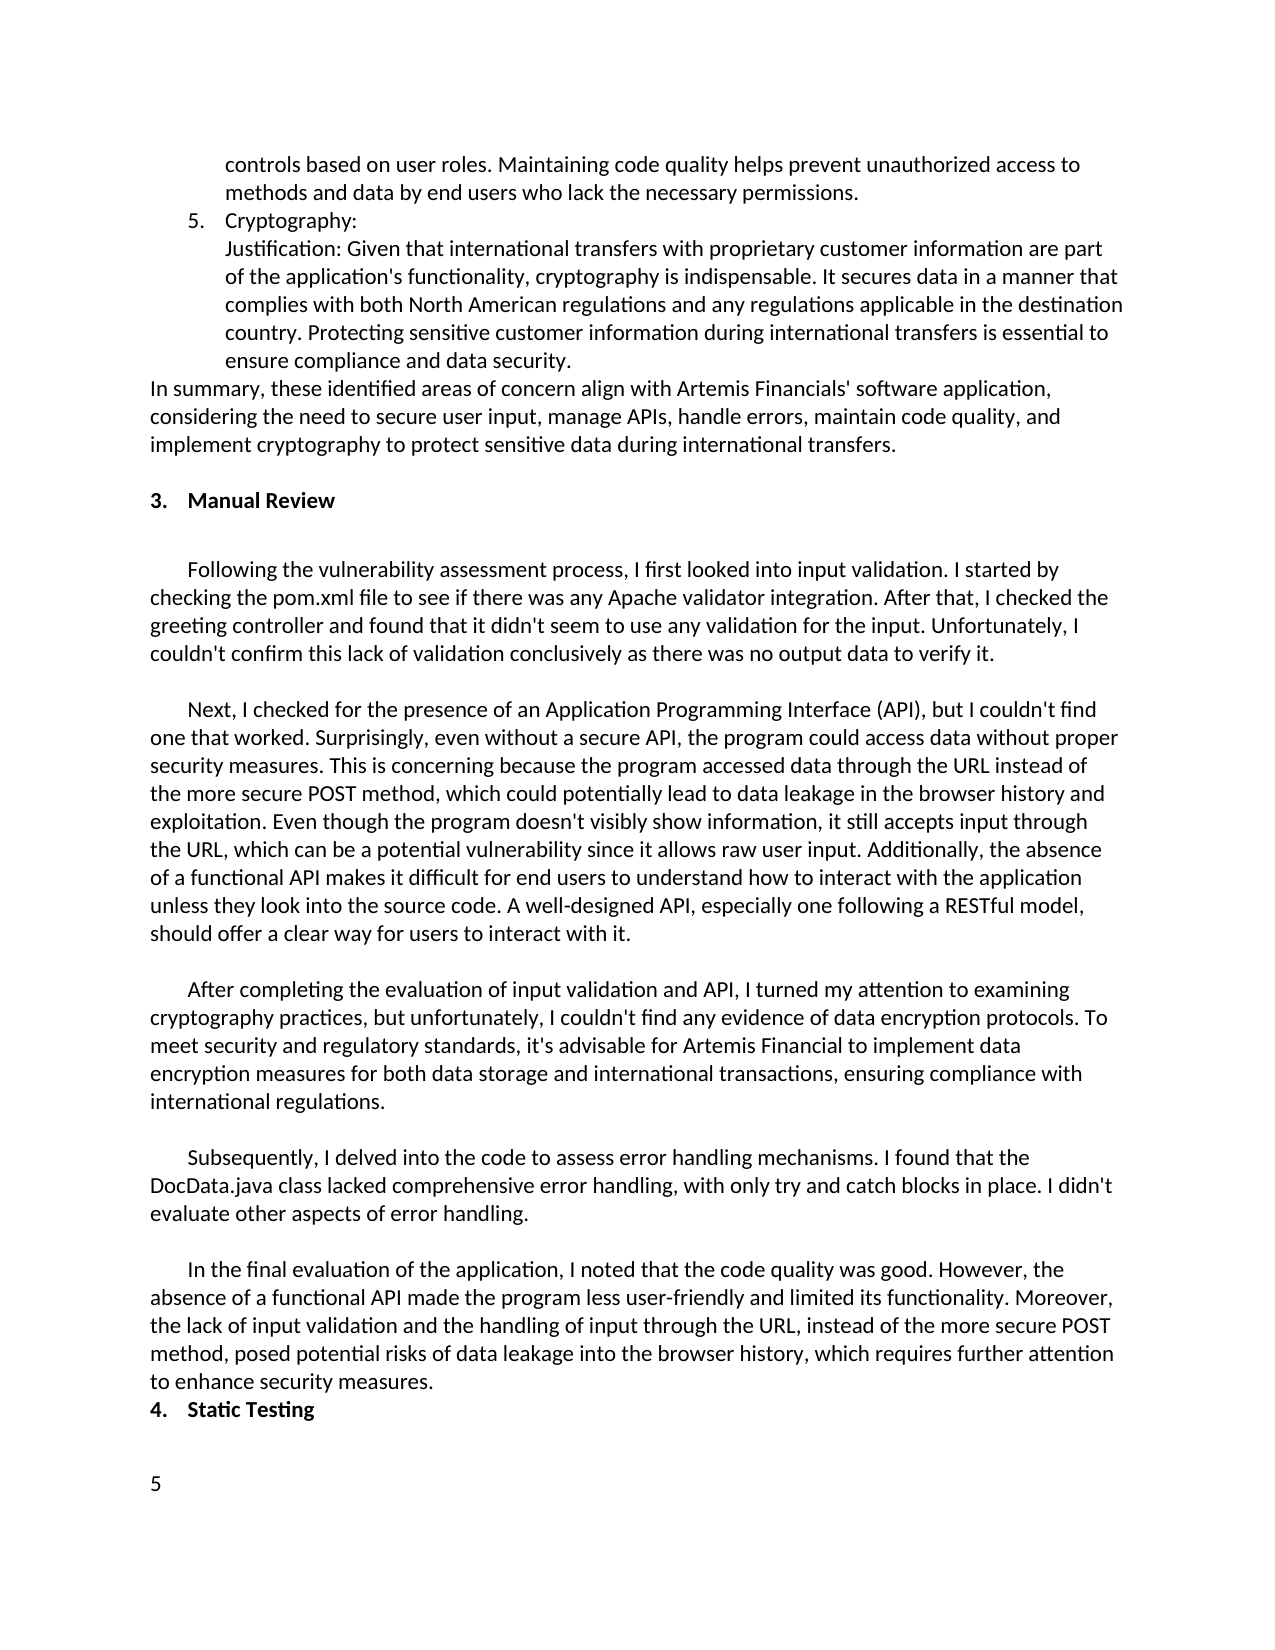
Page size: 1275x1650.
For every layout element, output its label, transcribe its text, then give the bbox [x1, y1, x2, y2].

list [225, 150, 1125, 206]
subtitle Static Testing [150, 1395, 1125, 1423]
subtitle Manual Review [150, 486, 1125, 514]
text In the final evaluation of the application, I noted that the code quality was good. However, the absence of a functional API made the program less user-friendly and limited its functionality. Moreover, the lack of input validation and the handling of input through the URL, instead of the more secure POST method, posed potential risks of data leakage into the browser history, which requires further attention to enhance security measures. [150, 1255, 1125, 1395]
text Following the vulnerability assessment process, I first looked into input validation. I started by checking the pom.xml file to see if there was any Apache validator integration. After that, I checked the greeting controller and found that it didn't seem to use any validation for the input. Unfortunately, I couldn't confirm this lack of validation conclusively as there was no output data to verify it. [150, 555, 1125, 667]
list Justification: Given that international transfers with proprietary customer information are part of the application's functionality, cryptography is indispensable. It secures data in a manner that complies with both North American regulations and any regulations applicable in the destination country. Protecting sensitive customer information during international transfers is essential to ensure compliance and data security. [225, 234, 1125, 374]
text In summary, these identified areas of concern align with Artemis Financials' software application, considering the need to secure user input, manage APIs, handle errors, maintain code quality, and implement cryptography to protect sensitive data during international transfers. [150, 374, 1125, 458]
text Subsequently, I delved into the code to assess error handling mechanisms. I found that the DocData.java class lacked comprehensive error handling, with only try and catch blocks in place. I didn't evaluate other aspects of error handling. [150, 1143, 1125, 1227]
text After completing the evaluation of input validation and API, I turned my attention to examining cryptography practices, but unfortunately, I couldn't find any evidence of data encryption protocols. To meet security and regulatory standards, it's advisable for Artemis Financial to implement data encryption measures for both data storage and international transactions, ensuring compliance with international regulations. [150, 975, 1125, 1115]
list Cryptography: [187, 206, 1125, 234]
text Next, I checked for the presence of an Application Programming Interface (API), but I couldn't find one that worked. Surprisingly, even without a secure API, the program could access data without proper security measures. This is concerning because the program accessed data through the URL instead of the more secure POST method, which could potentially lead to data leakage in the browser history and exploitation. Even though the program doesn't visibly show information, it still accepts input through the URL, which can be a potential vulnerability since it allows raw user input. Additionally, the absence of a functional API makes it difficult for end users to understand how to interact with the application unless they look into the source code. A well-designed API, especially one following a RESTful model, should offer a clear way for users to interact with it. [150, 695, 1125, 947]
